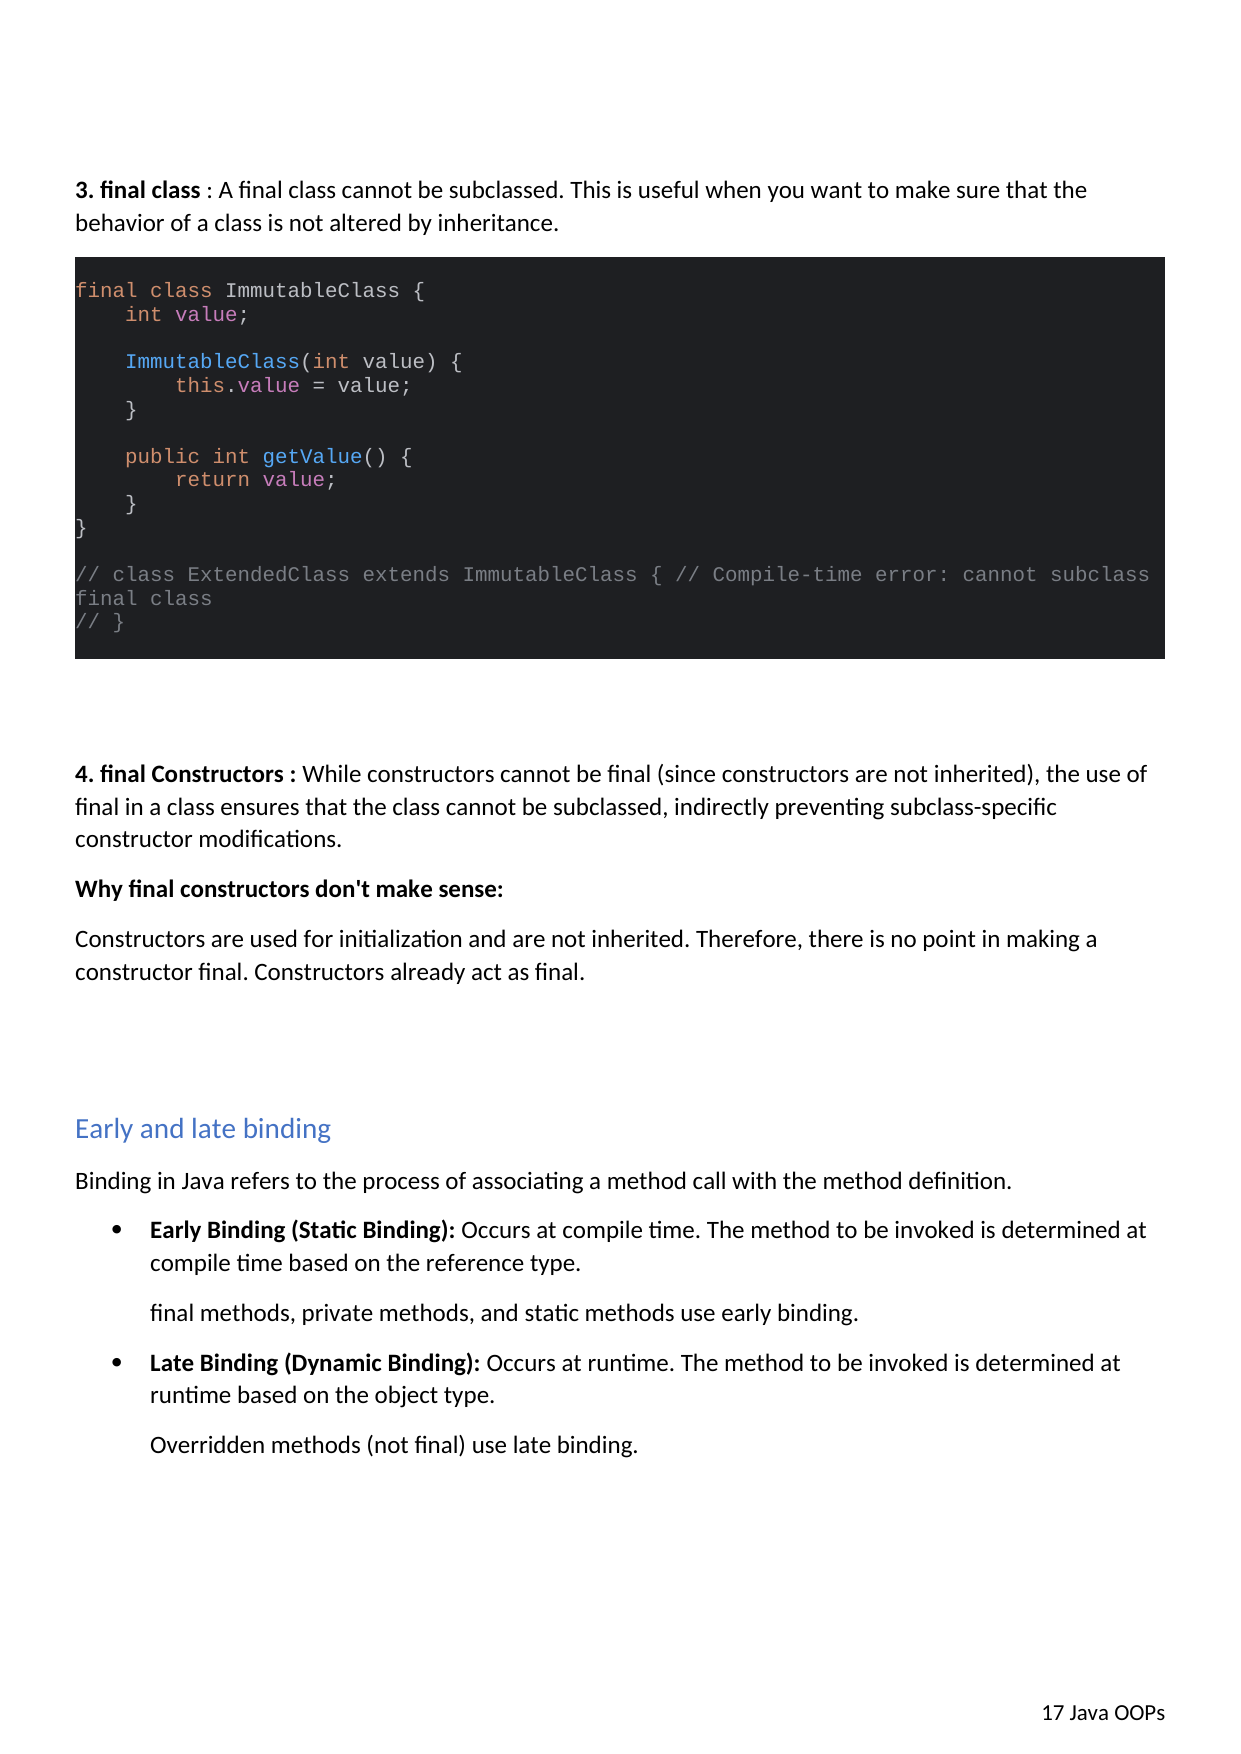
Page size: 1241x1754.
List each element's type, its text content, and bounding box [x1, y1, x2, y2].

text final methods, private methods, and static methods use early binding. [75, 1297, 1165, 1328]
text final class ImmutableClass { int value; ImmutableClass(int value) { this.value = value; } public int getValue() { return value; } } // class ExtendedClass extends ImmutableClass { // Compile-time error: cannot subclass final class // } [75, 280, 1165, 635]
text Overridden methods (not final) use late binding. [75, 1429, 1165, 1460]
text Why final constructors don't make sense: [75, 873, 1165, 904]
text 4. final Constructors : While constructors cannot be final (since constructors are not inherited), the use of final in a class ensures that the class cannot be subclassed, indirectly preventing subclass-specific constructor modifications. [75, 758, 1165, 854]
list Late Binding (Dynamic Binding): Occurs at runtime. The method to be invoked is determined at runtime based on the object type. [112, 1347, 1165, 1410]
text Constructors are used for initialization and are not inherited. Therefore, there is no point in making a constructor final. Constructors already act as final. [75, 923, 1165, 986]
text Binding in Java refers to the process of associating a method call with the method definition. [75, 1165, 1165, 1196]
text 3. final class : A final class cannot be subclassed. This is useful when you want to make sure that the behavior of a class is not altered by inheritance. [75, 174, 1165, 238]
text Early and late binding [75, 1110, 1165, 1146]
list Early Binding (Static Binding): Occurs at compile time. The method to be invoked is determined at compile time based on the reference type. [112, 1215, 1165, 1278]
